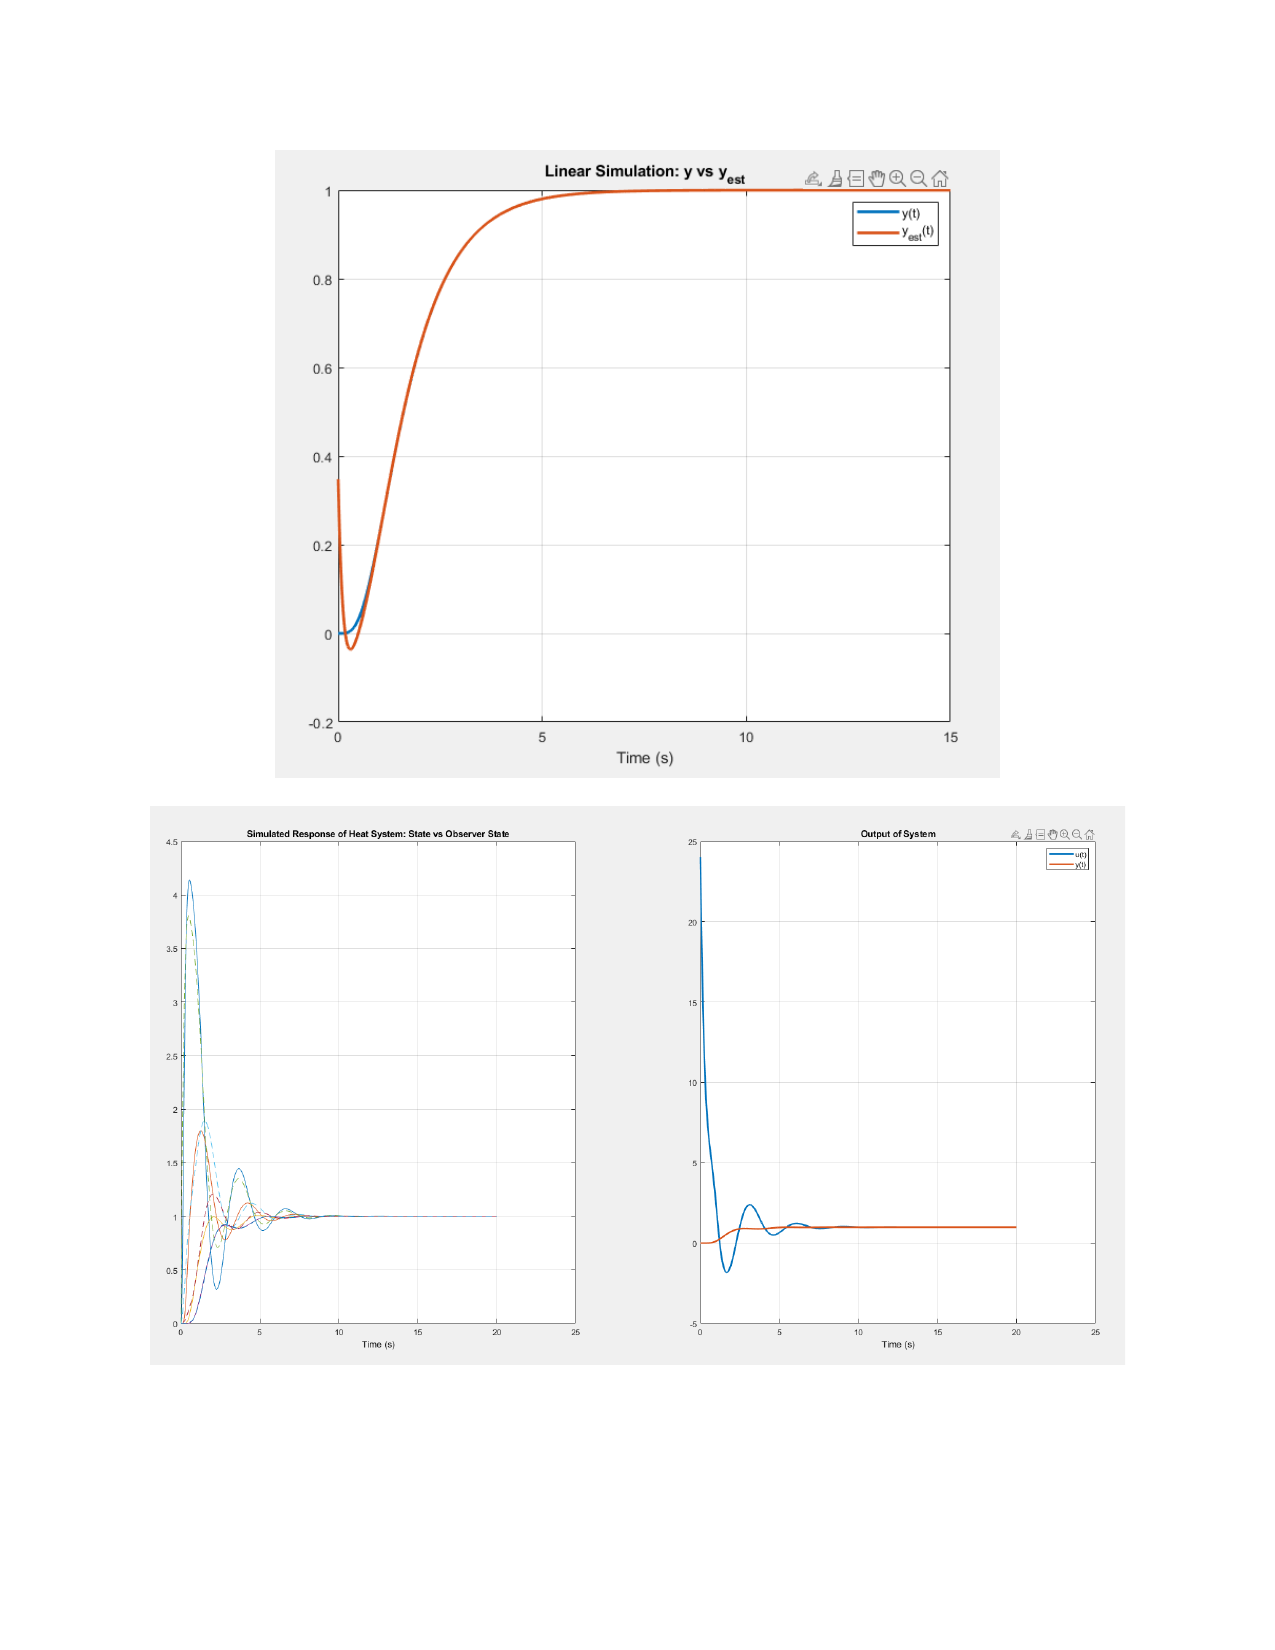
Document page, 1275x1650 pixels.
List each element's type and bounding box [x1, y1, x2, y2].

picture [150, 806, 1125, 1365]
picture [275, 150, 1000, 778]
